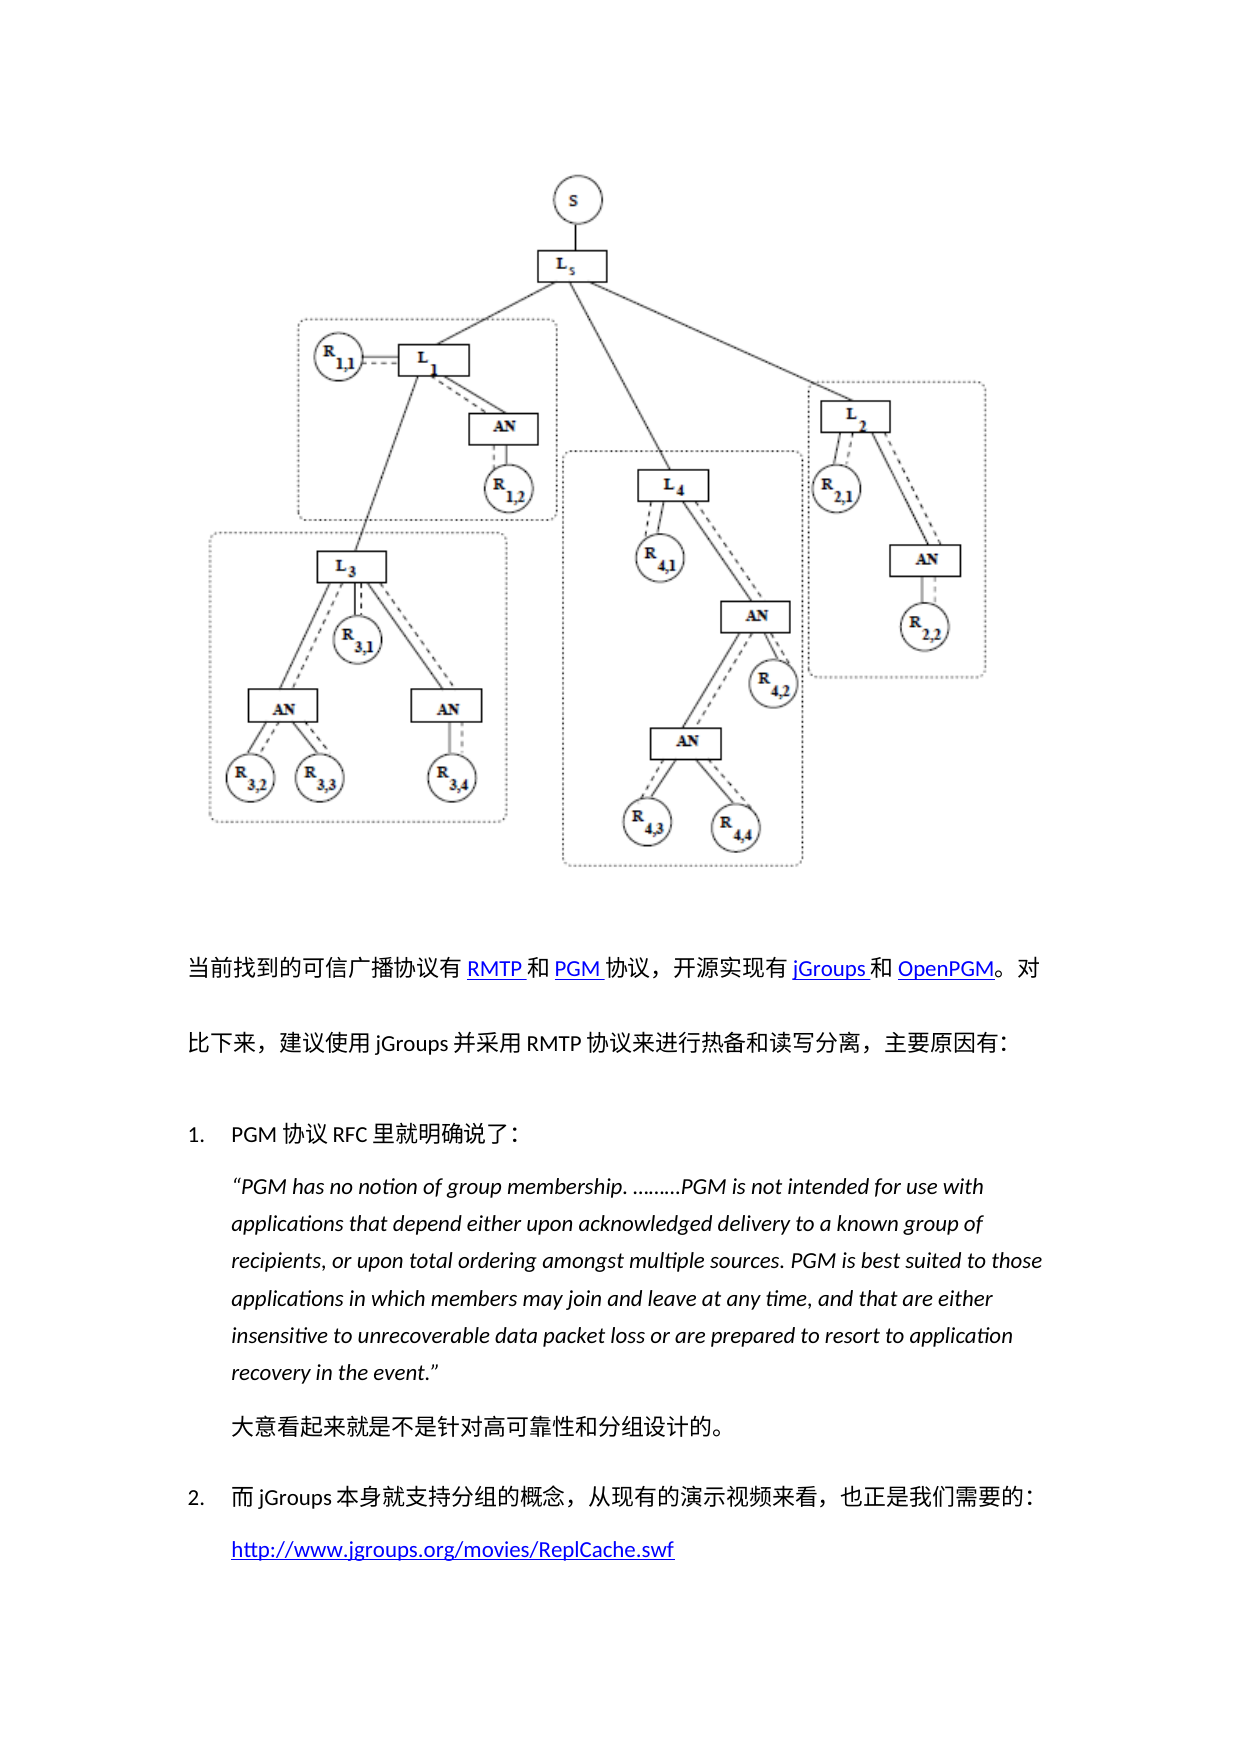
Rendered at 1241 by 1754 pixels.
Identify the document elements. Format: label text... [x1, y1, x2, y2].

picture [187, 162, 1010, 878]
list “PGM has no notion of group membership. ………PGM is not intended for use with applications that depend either upon acknowledged delivery to a known group of recipients, or upon total ordering amongst multiple sources. PGM is best suited to those applications in which members may join and leave at any time, and that are either insensitive to unrecoverable data packet loss or are prepared to resort to application recovery in the event.” [231, 1170, 1053, 1389]
list 大意看起来就是不是针对高可靠性和分组设计的。 [231, 1393, 1053, 1458]
text 当前找到的可信广播协议有RMTP和PGM协议，开源实现有jGroups和OpenPGM。对比下来，建议使用jGroups并采用RMTP协议来进行热备和读写分离，主要原因有： [187, 934, 1053, 1074]
list 而jGroups本身就支持分组的概念，从现有的演示视频来看，也正是我们需要的：http://www.jgroups.org/movies/ReplCache.swf [187, 1463, 1053, 1565]
list PGM协议RFC里就明确说了： [187, 1100, 1053, 1165]
